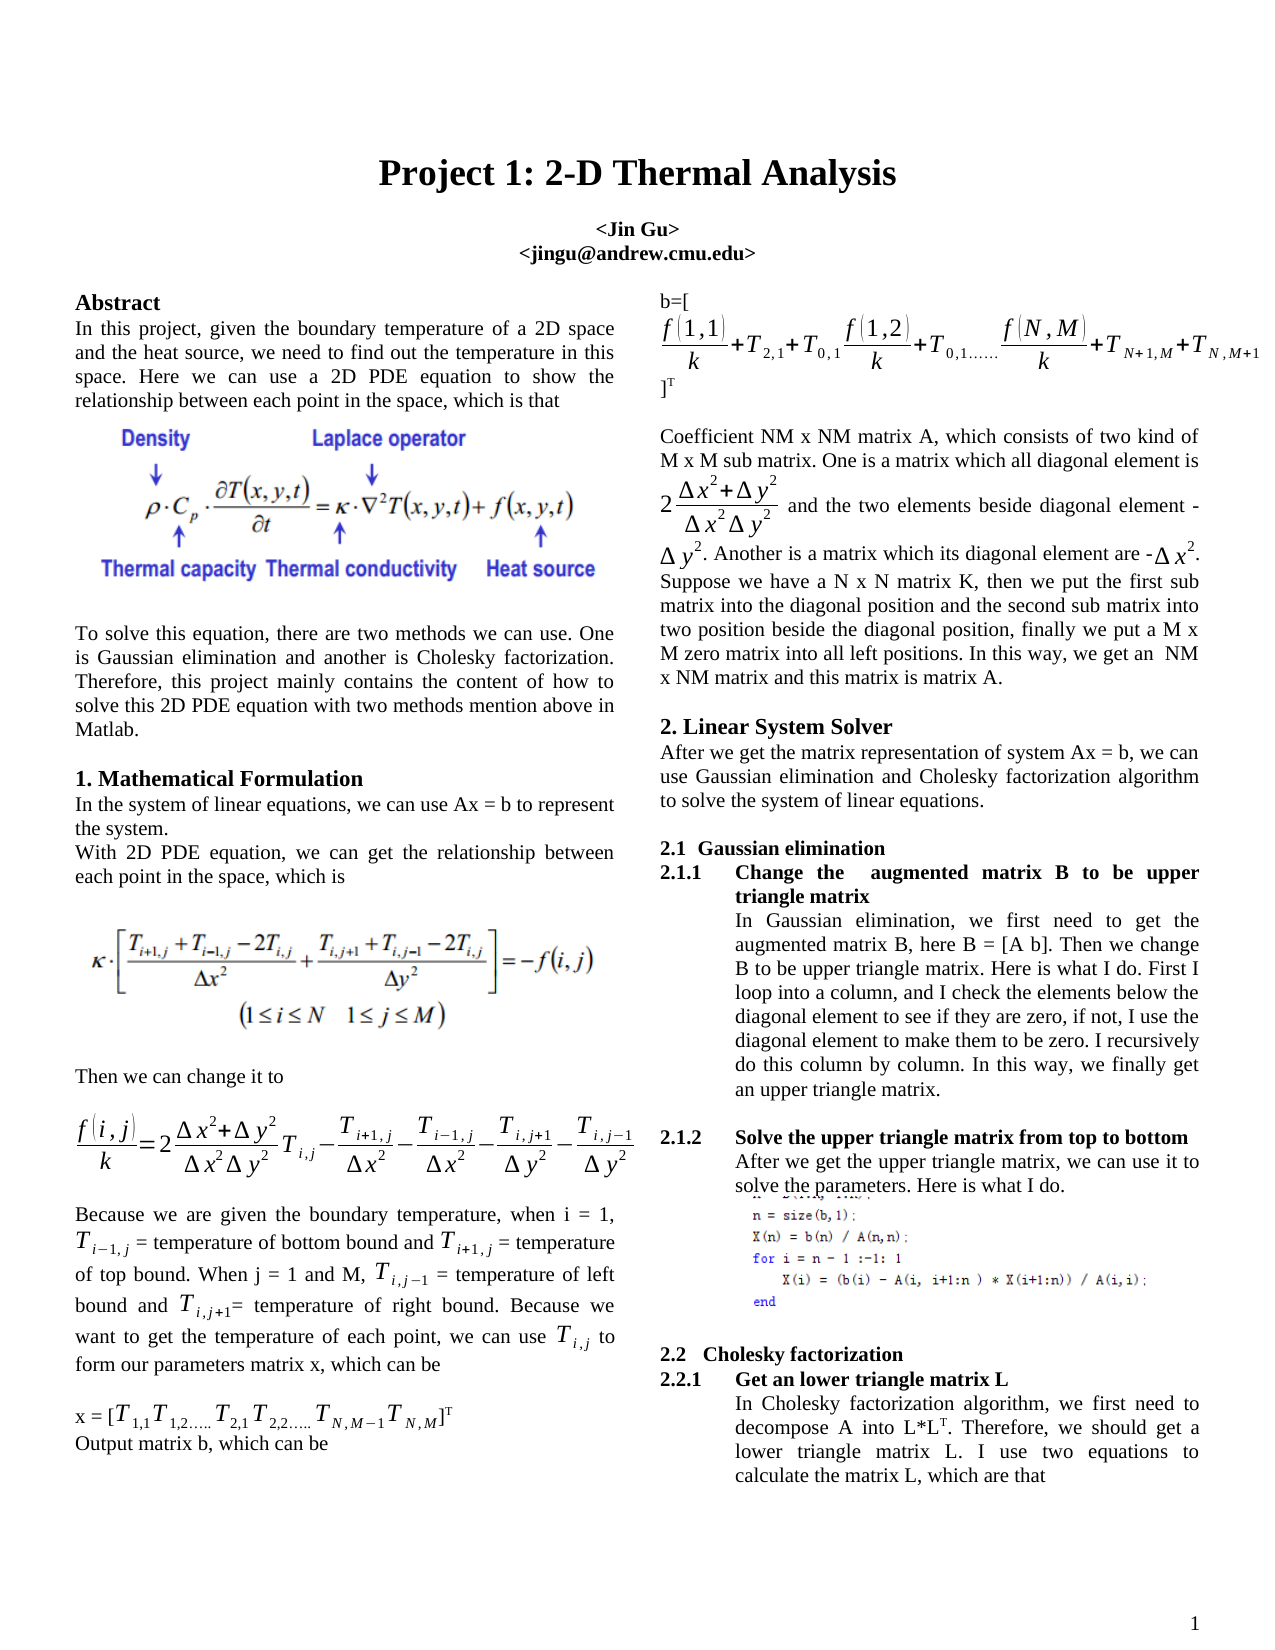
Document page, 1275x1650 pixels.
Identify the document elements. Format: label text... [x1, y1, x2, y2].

text Output matrix b, which can be [75, 1431, 615, 1455]
subtitle 1. Mathematical Formulation [75, 765, 615, 791]
text In Cholesky factorization algorithm, we first need to decompose A into L*LT. Therefore, we should get a lower triangle matrix L. I use two equations to calculate the matrix L, which are that [735, 1391, 1200, 1487]
text In the system of linear equations, we can use Ax = b to represent the system. [75, 791, 615, 839]
text Then we can change it to [75, 1064, 615, 1088]
subtitle Abstract [75, 289, 615, 316]
text x = []T [75, 1400, 615, 1431]
picture [735, 1196, 1160, 1319]
text 2. Linear System Solver [660, 713, 1200, 739]
text b=[]T [660, 289, 1200, 399]
list Solve the upper triangle matrix from top to bottom [660, 1124, 1200, 1149]
title Project 1: 2-D Thermal Analysis [75, 150, 1200, 193]
text To solve this equation, there are two methods we can use. One is Gaussian elimination and another is Cholesky factorization. Therefore, this project mainly contains the content of how to solve this 2D PDE equation with two methods mention above in Matlab. [75, 621, 615, 741]
list Gaussian elimination [660, 836, 1200, 860]
list Get an lower triangle matrix L [660, 1366, 1200, 1391]
text <Jin Gu> [75, 217, 1200, 241]
text In this project, given the boundary temperature of a 2D space and the heat source, we need to find out the temperature in this space. Here we can use a 2D PDE equation to show the relationship between each point in the space, which is that [75, 316, 615, 412]
text Coefficient NM x NM matrix A, which consists of two kind of M x M sub matrix. One is a matrix which all diagonal element is and the two elements beside diagonal element -. Another is a matrix which its diagonal element are -. Suppose we have a N x N matrix K, then we put the first sub matrix into the diagonal position and the second sub matrix into two position beside the diagonal position, finally we put a M x M zero matrix into all left positions. In this way, we get an NM x NM matrix and this matrix is matrix A. [660, 423, 1200, 689]
text After we get the upper triangle matrix, we can use it to solve the parameters. Here is what I do. [735, 1149, 1200, 1197]
picture [75, 911, 606, 1040]
list Cholesky factorization [660, 1342, 1200, 1366]
text <jingu@andrew.cmu.edu> [75, 241, 1200, 265]
text In Gaussian elimination, we first need to get the augmented matrix B, here B = [A b]. Then we change B to be upper triangle matrix. Here is what I do. First I loop into a column, and I check the elements below the diagonal element to see if they are zero, if not, I use the diagonal element to make them to be zero. I recursively do this column by column. In this way, we finally get an upper triangle matrix. [735, 908, 1200, 1101]
picture [75, 412, 612, 597]
text With 2D PDE equation, we can get the relationship between each point in the space, which is [75, 839, 615, 888]
text After we get the matrix representation of system Ax = b, we can use Gaussian elimination and Cholesky factorization algorithm to solve the system of linear equations. [660, 739, 1200, 812]
list Change the augmented matrix B to be upper triangle matrix [660, 860, 1200, 908]
text Because we are given the boundary temperature, when i = 1, = temperature of bottom bound and = temperature of top bound. When j = 1 and M, = temperature of left bound and = temperature of right bound. Because we want to get the temperature of each point, we can use to form our parameters matrix x, which can be [75, 1202, 615, 1376]
